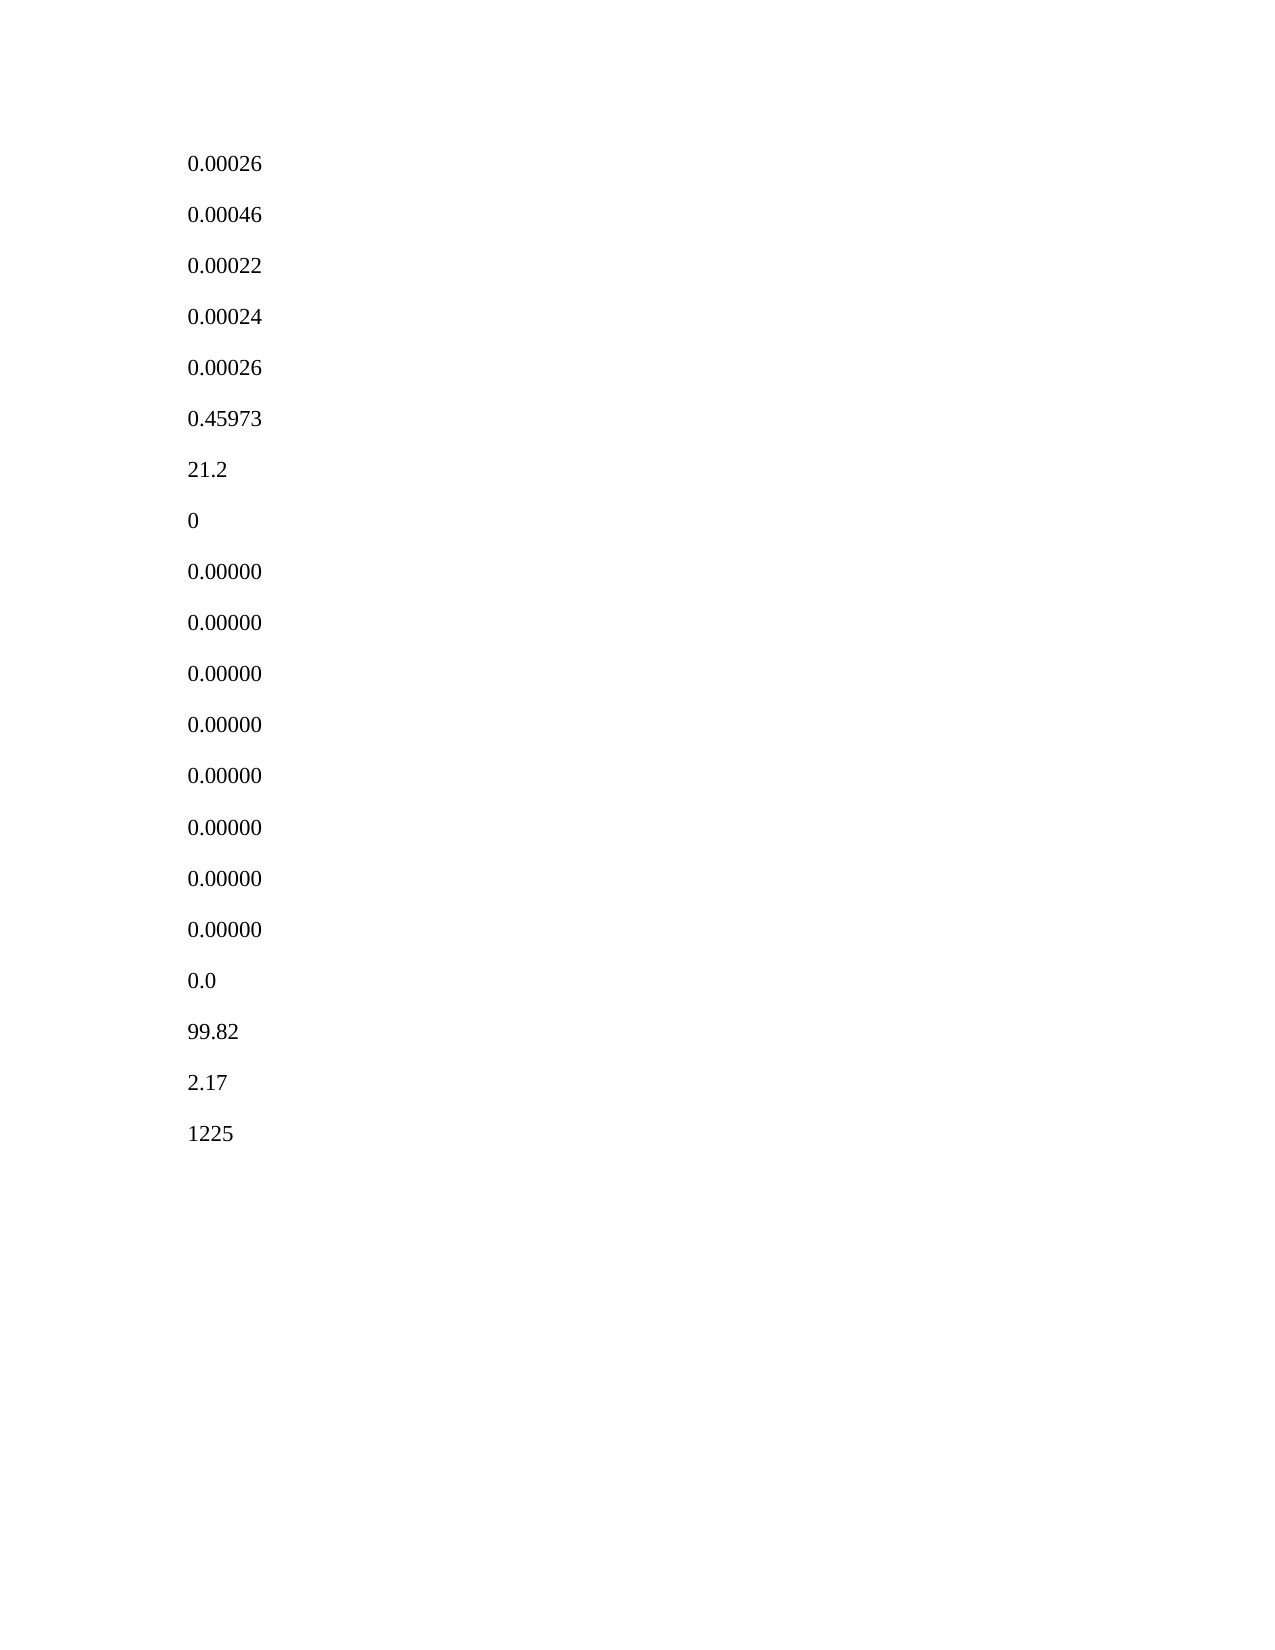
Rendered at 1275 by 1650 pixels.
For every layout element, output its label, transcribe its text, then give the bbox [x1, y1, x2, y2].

table_cell 0.00000 [176, 865, 1076, 916]
table_cell 2.17 [176, 1069, 1076, 1120]
table_cell 0.00046 [176, 201, 1076, 252]
table_cell 0.00000 [176, 660, 1076, 711]
table_cell 0.00026 [176, 150, 1076, 201]
table_cell 0.00000 [176, 711, 1076, 762]
table_cell 0.45973 [176, 405, 1076, 456]
table_cell 0.00024 [176, 303, 1076, 354]
table_cell 0.00000 [176, 763, 1076, 813]
table_cell 1225 [176, 1120, 1076, 1171]
table_cell 0.00000 [176, 916, 1076, 967]
table_cell 21.2 [176, 456, 1076, 507]
table_cell 0.00022 [176, 252, 1076, 303]
table_cell 0.0 [176, 967, 1076, 1018]
table_cell 0.00000 [176, 558, 1076, 609]
table_cell 0 [176, 507, 1076, 558]
table_cell 99.82 [176, 1018, 1076, 1069]
table_cell 0.00026 [176, 354, 1076, 405]
table_cell 0.00000 [176, 609, 1076, 660]
table_cell 0.00000 [176, 814, 1076, 864]
